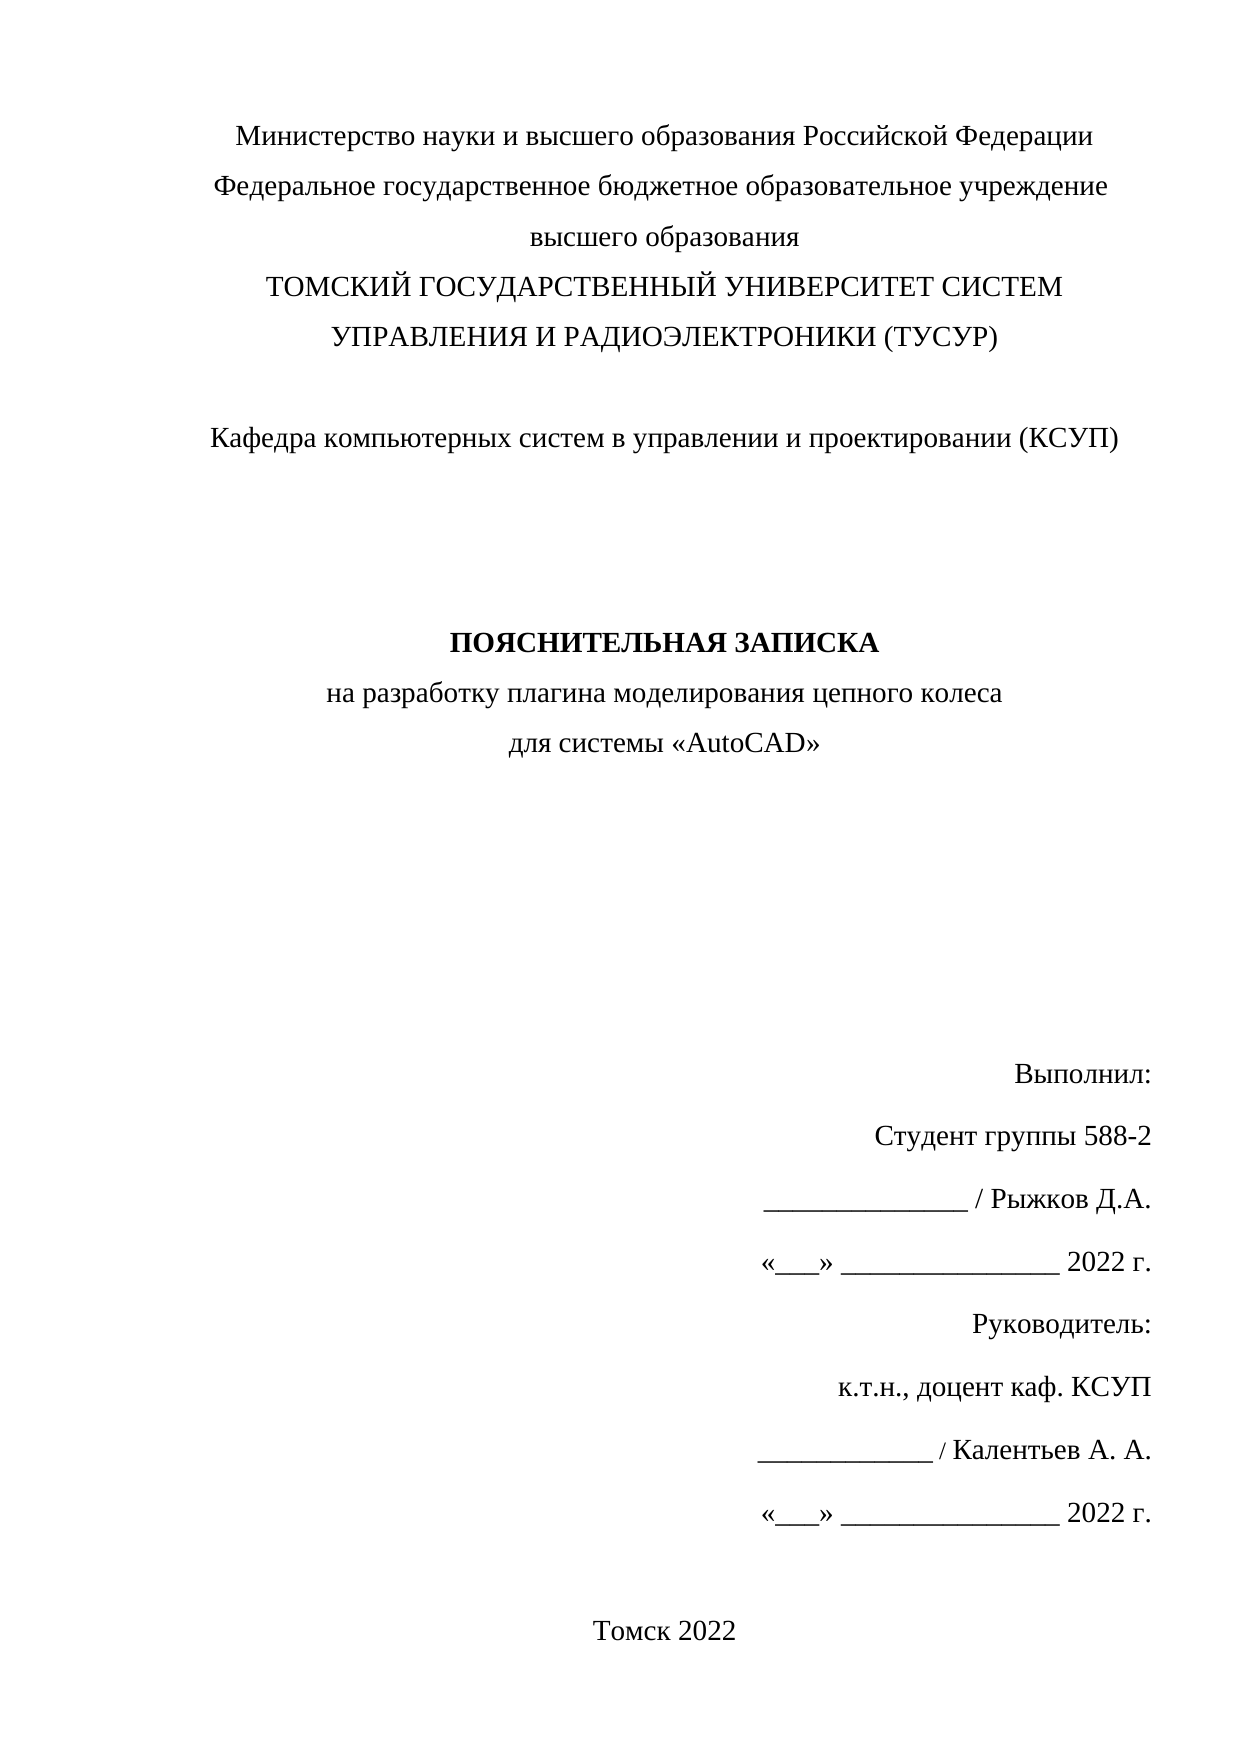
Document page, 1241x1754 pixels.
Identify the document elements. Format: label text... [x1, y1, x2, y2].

text «___» _______________ 2022 г. [177, 1244, 1152, 1277]
text Министерство науки и высшего образования Российской Федерации Федеральное государственное бюджетное образовательное учреждение высшего образования [177, 118, 1152, 252]
text Кафедра компьютерных систем в управлении и проектировании (КСУП) [177, 420, 1152, 453]
text «___» _______________ 2022 г. [177, 1495, 1152, 1528]
text ______________ / Рыжков Д.А. [177, 1181, 1152, 1215]
text Выполнил: [177, 1056, 1152, 1089]
text на разработку плагина моделирования цепного колеса [177, 675, 1152, 709]
text ТОМСКИЙ ГОСУДАРСТВЕННЫЙ УНИВЕРСИТЕТ СИСТЕМ УПРАВЛЕНИЯ И РАДИОЭЛЕКТРОНИКИ (ТУСУР) [177, 269, 1152, 353]
text для системы «AutoCAD» [177, 726, 1152, 759]
text ____________ / Калентьев А. А. [177, 1432, 1152, 1466]
text к.т.н., доцент каф. КСУП [177, 1369, 1152, 1403]
text Руководитель: [177, 1307, 1152, 1340]
text Студент группы 588-2 [177, 1118, 1152, 1152]
text ПОЯСНИТЕЛЬНАЯ ЗАПИСКА [177, 625, 1152, 658]
